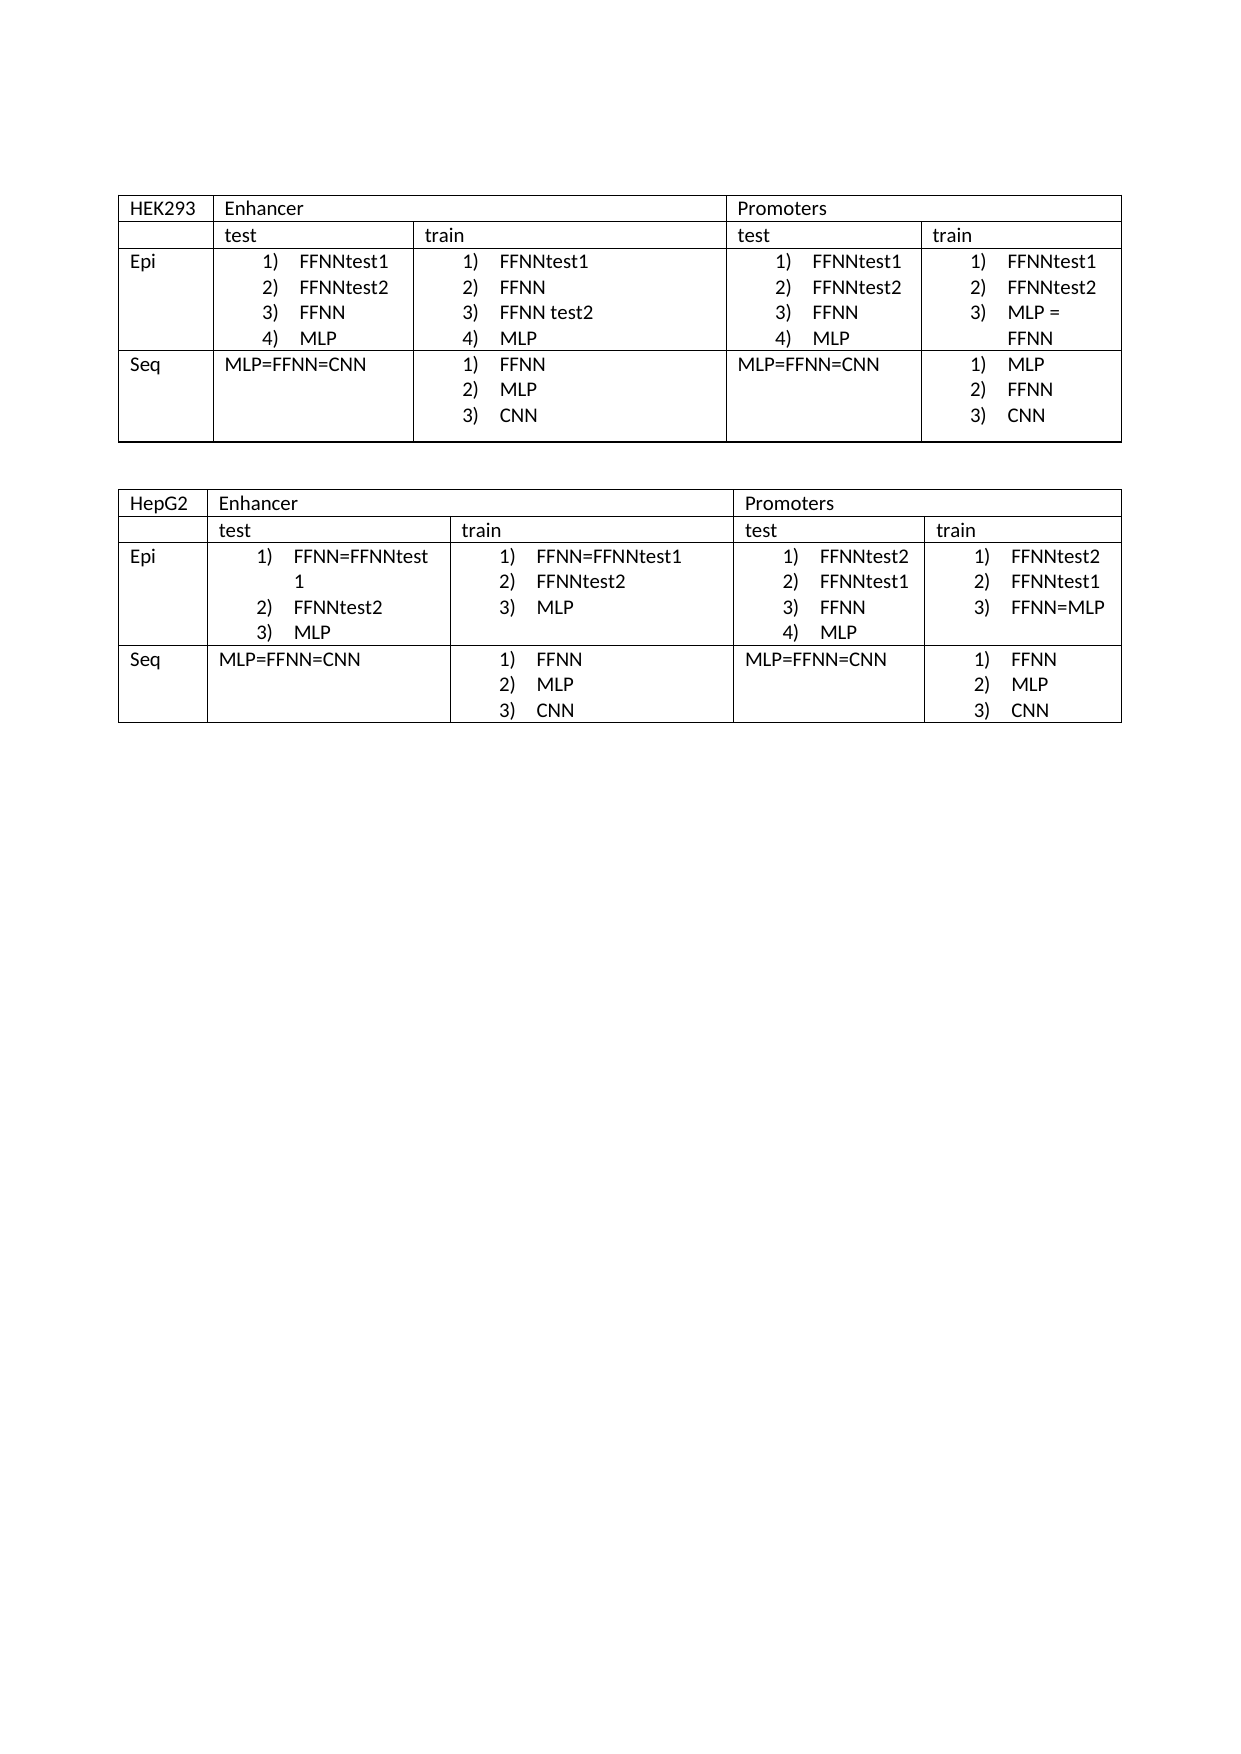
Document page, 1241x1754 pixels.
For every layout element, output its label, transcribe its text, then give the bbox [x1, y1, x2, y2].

table_cell MLP=FFNN=CNN [727, 351, 921, 441]
table_cell MLP=FFNN=CNN [208, 646, 450, 722]
table_cell FFNN MLP CNN [925, 646, 1121, 722]
table_cell FFNN=FFNNtest1 FFNNtest2 MLP [208, 543, 450, 645]
table_cell FFNN MLP CNN [414, 351, 726, 441]
table_cell Seq [119, 646, 207, 722]
table_cell MLP=FFNN=CNN [214, 351, 413, 441]
table_cell test [208, 517, 450, 542]
table_cell test [734, 517, 924, 542]
table_cell FFNN=FFNNtest1 FFNNtest2 MLP [451, 543, 733, 645]
table_cell train [925, 517, 1121, 542]
table_cell Seq [119, 351, 213, 441]
table_cell train [451, 517, 733, 542]
table_cell MLP=FFNN=CNN [734, 646, 924, 722]
table_header Enhancer [214, 196, 726, 221]
table_cell FFNNtest1 FFNN FFNN test2 MLP [414, 249, 726, 350]
table_header Promoters [734, 490, 1121, 516]
table_cell Epi [119, 543, 207, 645]
table_header Enhancer [208, 490, 733, 516]
table_cell FFNNtest1 FFNNtest2 FFNN MLP [727, 249, 921, 350]
table_cell test [727, 222, 921, 247]
table_cell [119, 517, 207, 542]
table_cell FFNNtest2 FFNNtest1 FFNN MLP [734, 543, 924, 645]
table_cell FFNNtest1 FFNNtest2 FFNN MLP [214, 249, 413, 350]
table_cell MLP FFNN CNN [922, 351, 1121, 441]
table_cell FFNNtest2 FFNNtest1 FFNN=MLP [925, 543, 1121, 645]
table_header HEK293 [119, 196, 213, 221]
table_cell test [214, 222, 413, 247]
table_cell [119, 222, 213, 247]
table_cell train [414, 222, 726, 247]
table_cell FFNNtest1 FFNNtest2 MLP = FFNN [922, 249, 1121, 350]
table_cell train [922, 222, 1121, 247]
table_header Promoters [727, 196, 1121, 221]
table_header HepG2 [119, 490, 207, 516]
table_cell FFNN MLP CNN [451, 646, 733, 722]
table_cell Epi [119, 249, 213, 350]
